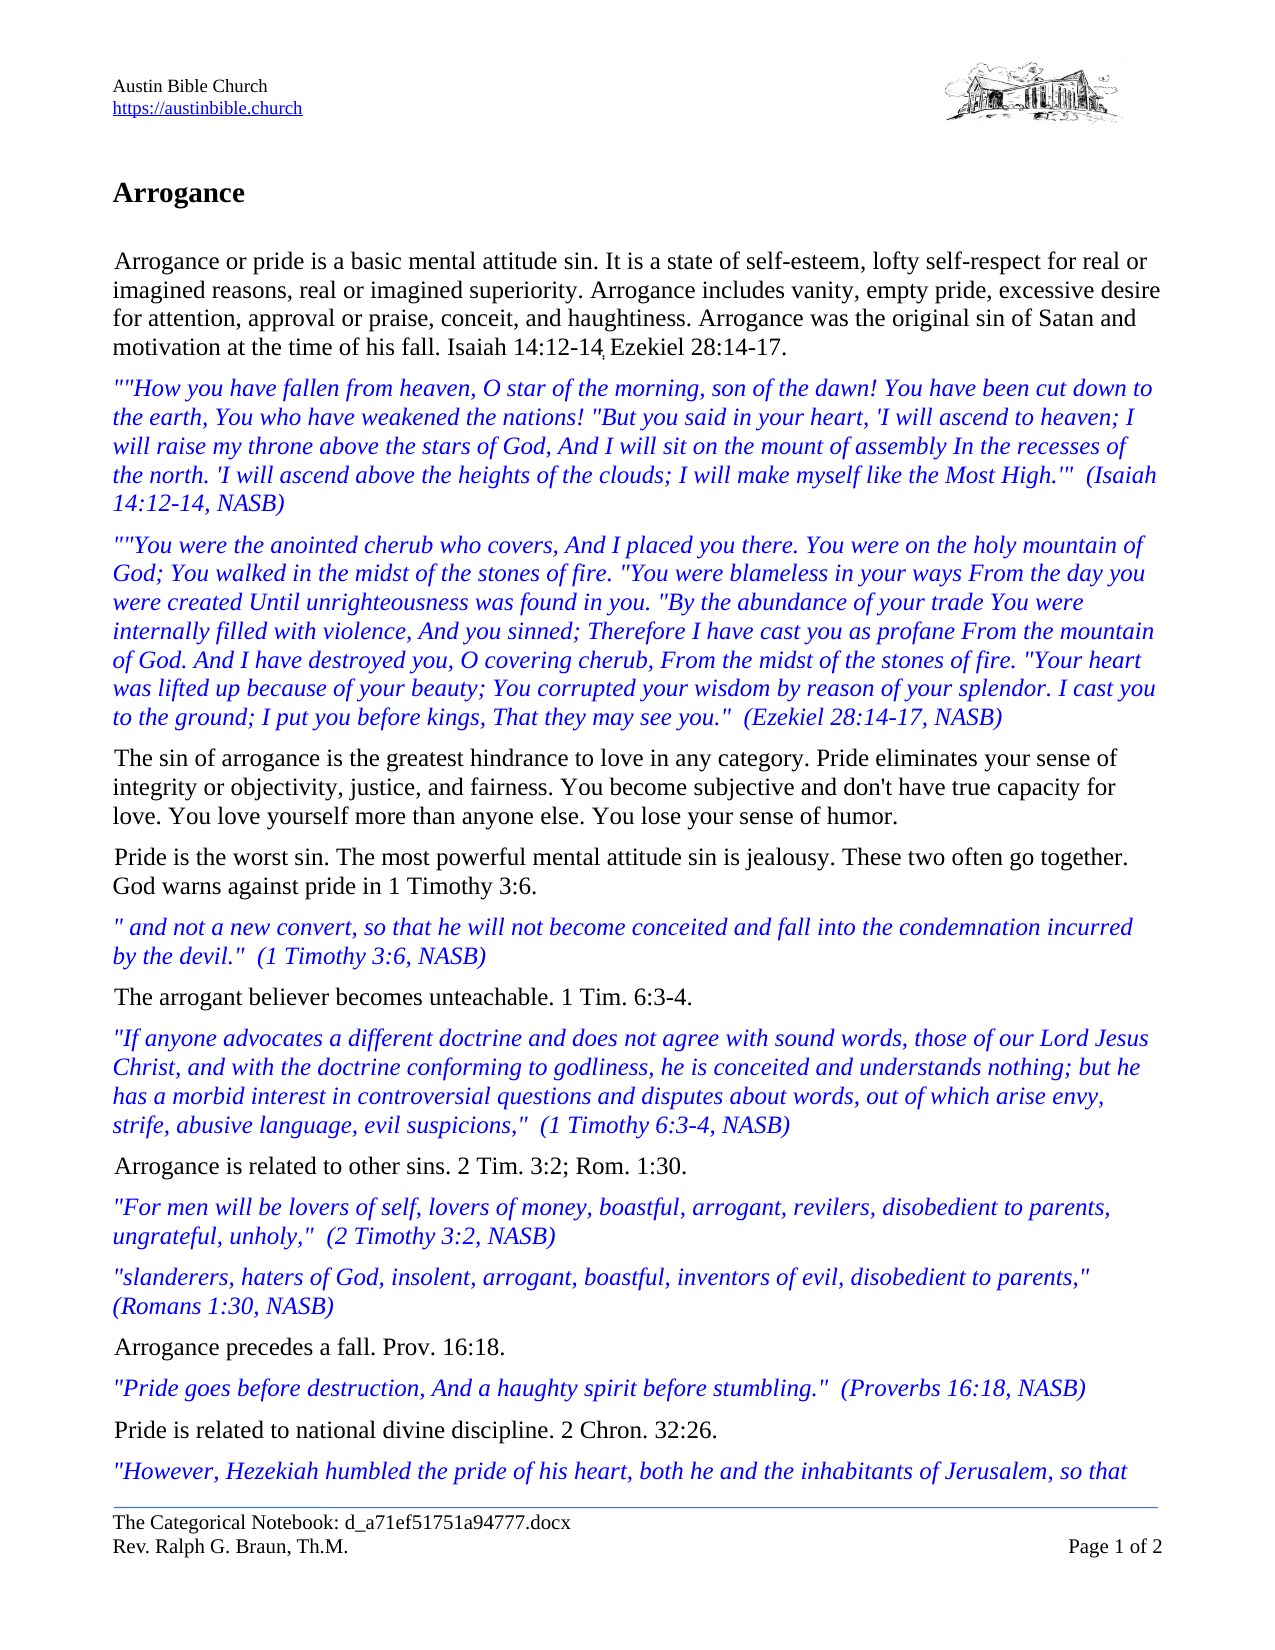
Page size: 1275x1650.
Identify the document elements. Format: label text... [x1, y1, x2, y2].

text "If anyone advocates a different doctrine and does not agree with sound words, those of our Lord Jesus Christ, and with the doctrine conforming to godliness, he is conceited and understands nothing; but he has a morbid interest in controversial questions and disputes about words, out of which arise envy, strife, abusive language, evil suspicions," (1 Timothy 6:3-4, NASB) [112, 1023, 1162, 1138]
text " and not a new convert, so that he will not become conceited and fall into the condemnation incurred by the devil." (1 Timothy 3:6, NASB) [112, 912, 1162, 970]
text Arrogance precedes a fall. Prov. 16:18. [112, 1332, 1162, 1361]
picture [944, 58, 1124, 125]
text ""How you have fallen from heaven, O star of the morning, son of the dawn! You have been cut down to the earth, You who have weakened the nations! "But you said in your heart, 'I will ascend to heaven; I will raise my throne above the stars of God, And I will sit on the mount of assembly In the recesses of the north. 'I will ascend above the heights of the clouds; I will make myself like the Most High.'" (Isaiah 14:12-14, NASB) [112, 373, 1162, 517]
text The arrogant believer becomes unteachable. 1 Tim. 6:3-4. [112, 982, 1162, 1011]
text Pride is related to national divine discipline. 2 Chron. 32:26. [112, 1415, 1162, 1443]
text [112, 1456, 1162, 1485]
text Arrogance is related to other sins. 2 Tim. 3:2; Rom. 1:30. [112, 1151, 1162, 1180]
text The sin of arrogance is the greatest hindrance to love in any category. Pride eliminates your sense of integrity or objectivity, justice, and fairness. You become subjective and don't have true capacity for love. You love yourself more than anyone else. You lose your sense of humor. [112, 743, 1162, 830]
text ""You were the anointed cherub who covers, And I placed you there. You were on the holy mountain of God; You walked in the midst of the stones of fire. "You were blameless in your ways From the day you were created Until unrighteousness was found in you. "By the abundance of your trade You were internally filled with violence, And you sinned; Therefore I have cast you as profane From the mountain of God. And I have destroyed you, O covering cherub, From the midst of the stones of fire. "Your heart was lifted up because of your beauty; You corrupted your wisdom by reason of your splendor. I cast you to the ground; I put you before kings, That they may see you." (Ezekiel 28:14-17, NASB) [112, 530, 1162, 731]
subtitle Arrogance [112, 175, 1162, 208]
text "slanderers, haters of God, insolent, arrogant, boastful, inventors of evil, disobedient to parents," (Romans 1:30, NASB) [112, 1262, 1162, 1320]
text "For men will be lovers of self, lovers of money, boastful, arrogant, revilers, disobedient to parents, ungrateful, unholy," (2 Timothy 3:2, NASB) [112, 1192, 1162, 1250]
text Pride is the worst sin. The most powerful mental attitude sin is jealousy. These two often go together. God warns against pride in 1 Timothy 3:6. [112, 842, 1162, 900]
text "Pride goes before destruction, And a haughty spirit before stumbling." (Proverbs 16:18, NASB) [112, 1373, 1162, 1402]
text Arrogance or pride is a basic mental attitude sin. It is a state of self-esteem, lofty self-respect for real or imagined reasons, real or imagined superiority. Arrogance includes vanity, empty pride, excessive desire for attention, approval or praise, conceit, and haughtiness. Arrogance was the original sin of Satan and motivation at the time of his fall. Isaiah 14:12-14ְ Ezekiel 28:14-17. [112, 246, 1162, 361]
